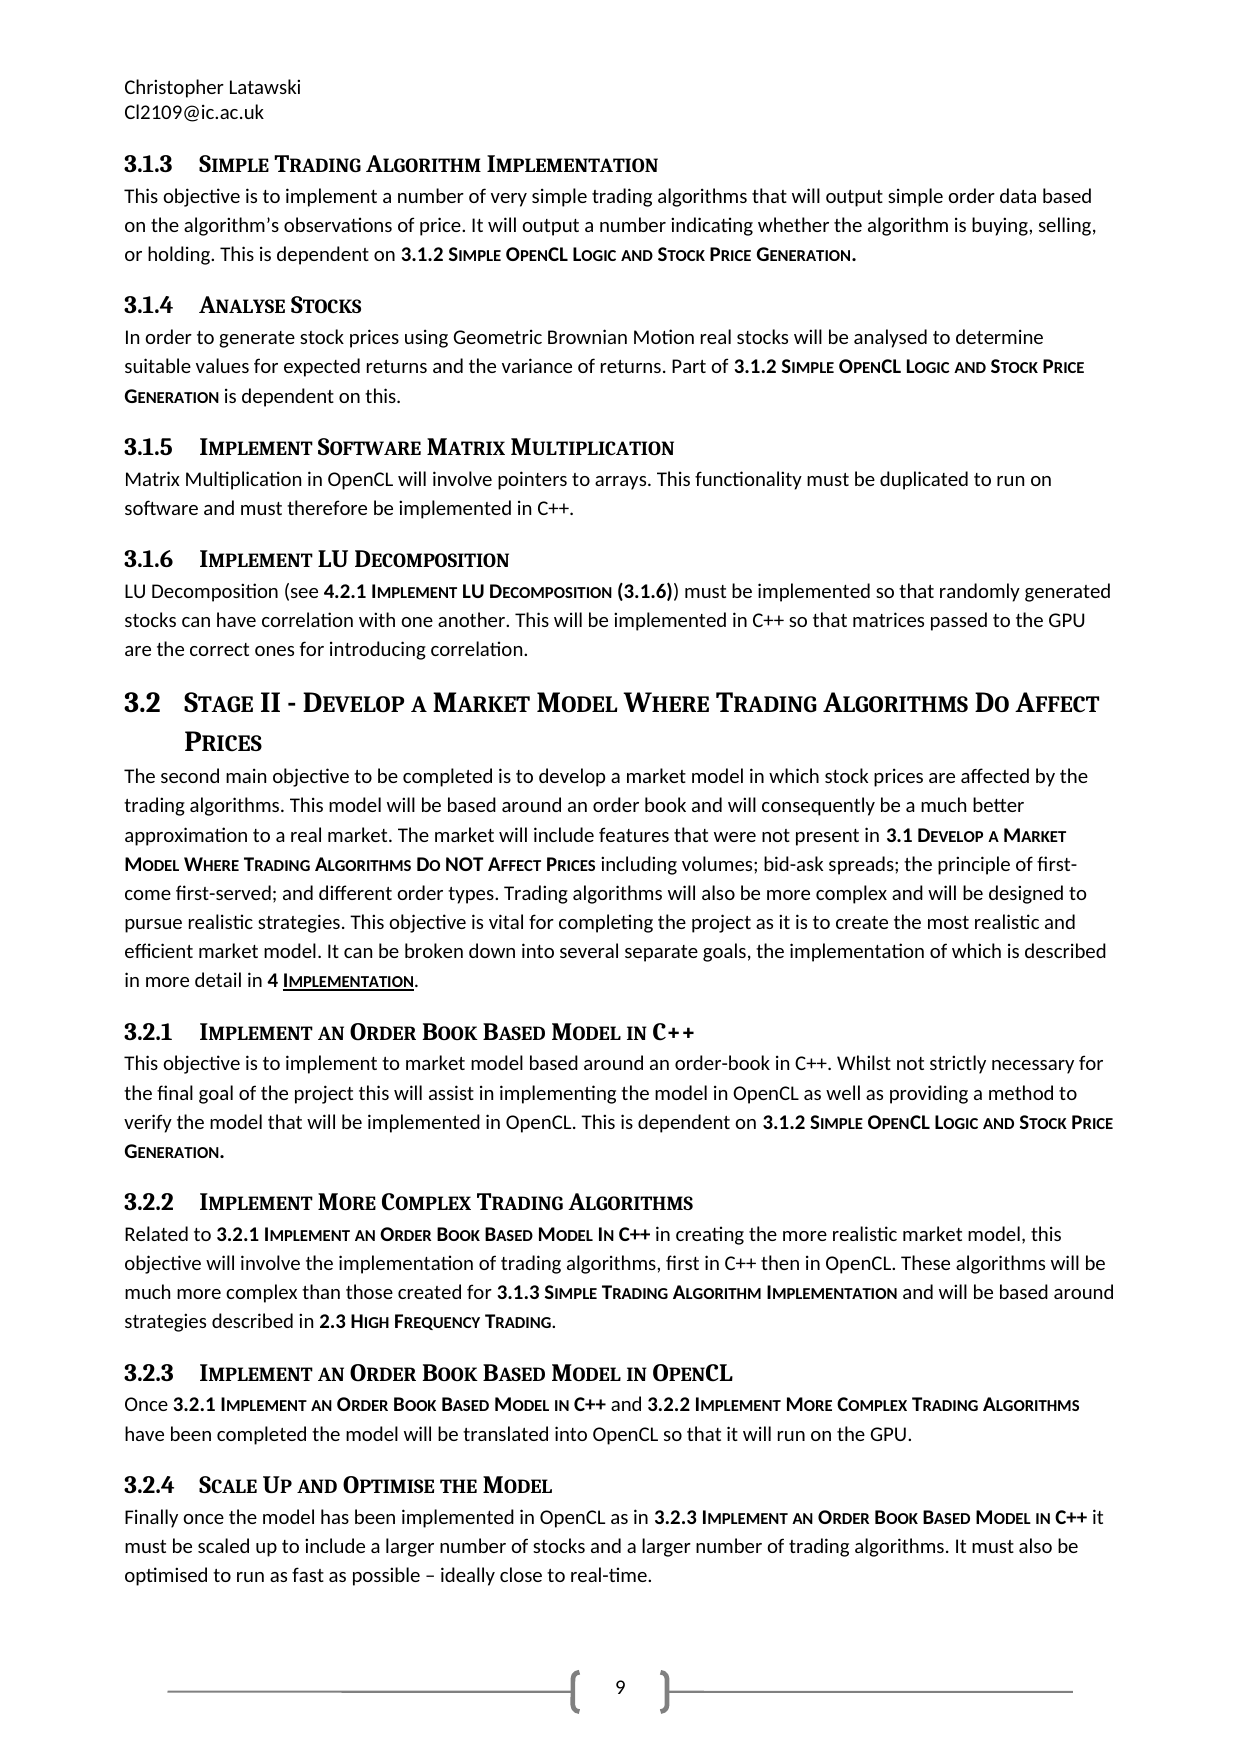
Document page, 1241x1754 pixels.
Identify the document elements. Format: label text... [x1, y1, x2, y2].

subtitle Analyse Stocks [124, 291, 1116, 320]
subtitle Implement Software Matrix Multiplication [124, 433, 1116, 462]
text Once 3.2.1 Implement an Order Book Based Model in C++ and 3.2.2 Implement More Complex Trading Algorithms have been completed the model will be translated into OpenCL so that it will run on the GPU. [124, 1392, 1116, 1446]
subtitle Simple Trading Algorithm Implementation [124, 150, 1116, 179]
text This objective is to implement a number of very simple trading algorithms that will output simple order data based on the algorithm’s observations of price. It will output a number indicating whether the algorithm is buying, selling, or holding. This is dependent on 3.1.2 Simple OpenCL Logic and Stock Price Generation. [124, 183, 1116, 267]
text Matrix Multiplication in OpenCL will involve pointers to arrays. This functionality must be duplicated to run on software and must therefore be implemented in C++. [124, 466, 1116, 520]
text LU Decomposition (see 4.2.1 Implement LU Decomposition (3.1.6)) must be implemented so that randomly generated stocks can have correlation with one another. This will be implemented in C++ so that matrices passed to the GPU are the correct ones for introducing correlation. [124, 578, 1116, 662]
subtitle Implement an Order Book Based Model in OpenCL [124, 1359, 1116, 1387]
subtitle Scale Up and Optimise the Model [124, 1471, 1116, 1499]
subtitle Implement More Complex Trading Algorithms [124, 1188, 1116, 1217]
text In order to generate stock prices using Geometric Brownian Motion real stocks will be analysed to determine suitable values for expected returns and the variance of returns. Part of 3.1.2 Simple OpenCL Logic and Stock Price Generation is dependent on this. [124, 324, 1116, 408]
subtitle Implement an Order Book Based Model in C++ [124, 1018, 1116, 1046]
subtitle Stage II - Develop a Market Model Where Trading Algorithms Do Affect Prices [124, 686, 1116, 758]
text Related to 3.2.1 Implement an Order Book Based Model In C++ in creating the more realistic market model, this objective will involve the implementation of trading algorithms, first in C++ then in OpenCL. These algorithms will be much more complex than those created for 3.1.3 Simple Trading Algorithm Implementation and will be based around strategies described in 2.3 High Frequency Trading. [124, 1221, 1116, 1334]
subtitle Implement LU Decomposition [124, 545, 1116, 574]
text The second main objective to be completed is to develop a market model in which stock prices are affected by the trading algorithms. This model will be based around an order book and will consequently be a much better approximation to a real market. The market will include features that were not present in 3.1 Develop a Market Model Where Trading Algorithms Do NOT Affect Prices including volumes; bid-ask spreads; the principle of first-come first-served; and different order types. Trading algorithms will also be more complex and will be designed to pursue realistic strategies. This objective is vital for completing the project as it is to create the most realistic and efficient market model. It can be broken down into several separate goals, the implementation of which is described in more detail in 4 Implementation. [124, 763, 1116, 993]
text This objective is to implement to market model based around an order-book in C++. Whilst not strictly necessary for the final goal of the project this will assist in implementing the model in OpenCL as well as providing a method to verify the model that will be implemented in OpenCL. This is dependent on 3.1.2 Simple OpenCL Logic and Stock Price Generation. [124, 1051, 1116, 1163]
text Finally once the model has been implemented in OpenCL as in 3.2.3 Implement an Order Book Based Model in C++ it must be scaled up to include a larger number of stocks and a larger number of trading algorithms. It must also be optimised to run as fast as possible – ideally close to real-time. [124, 1504, 1116, 1588]
